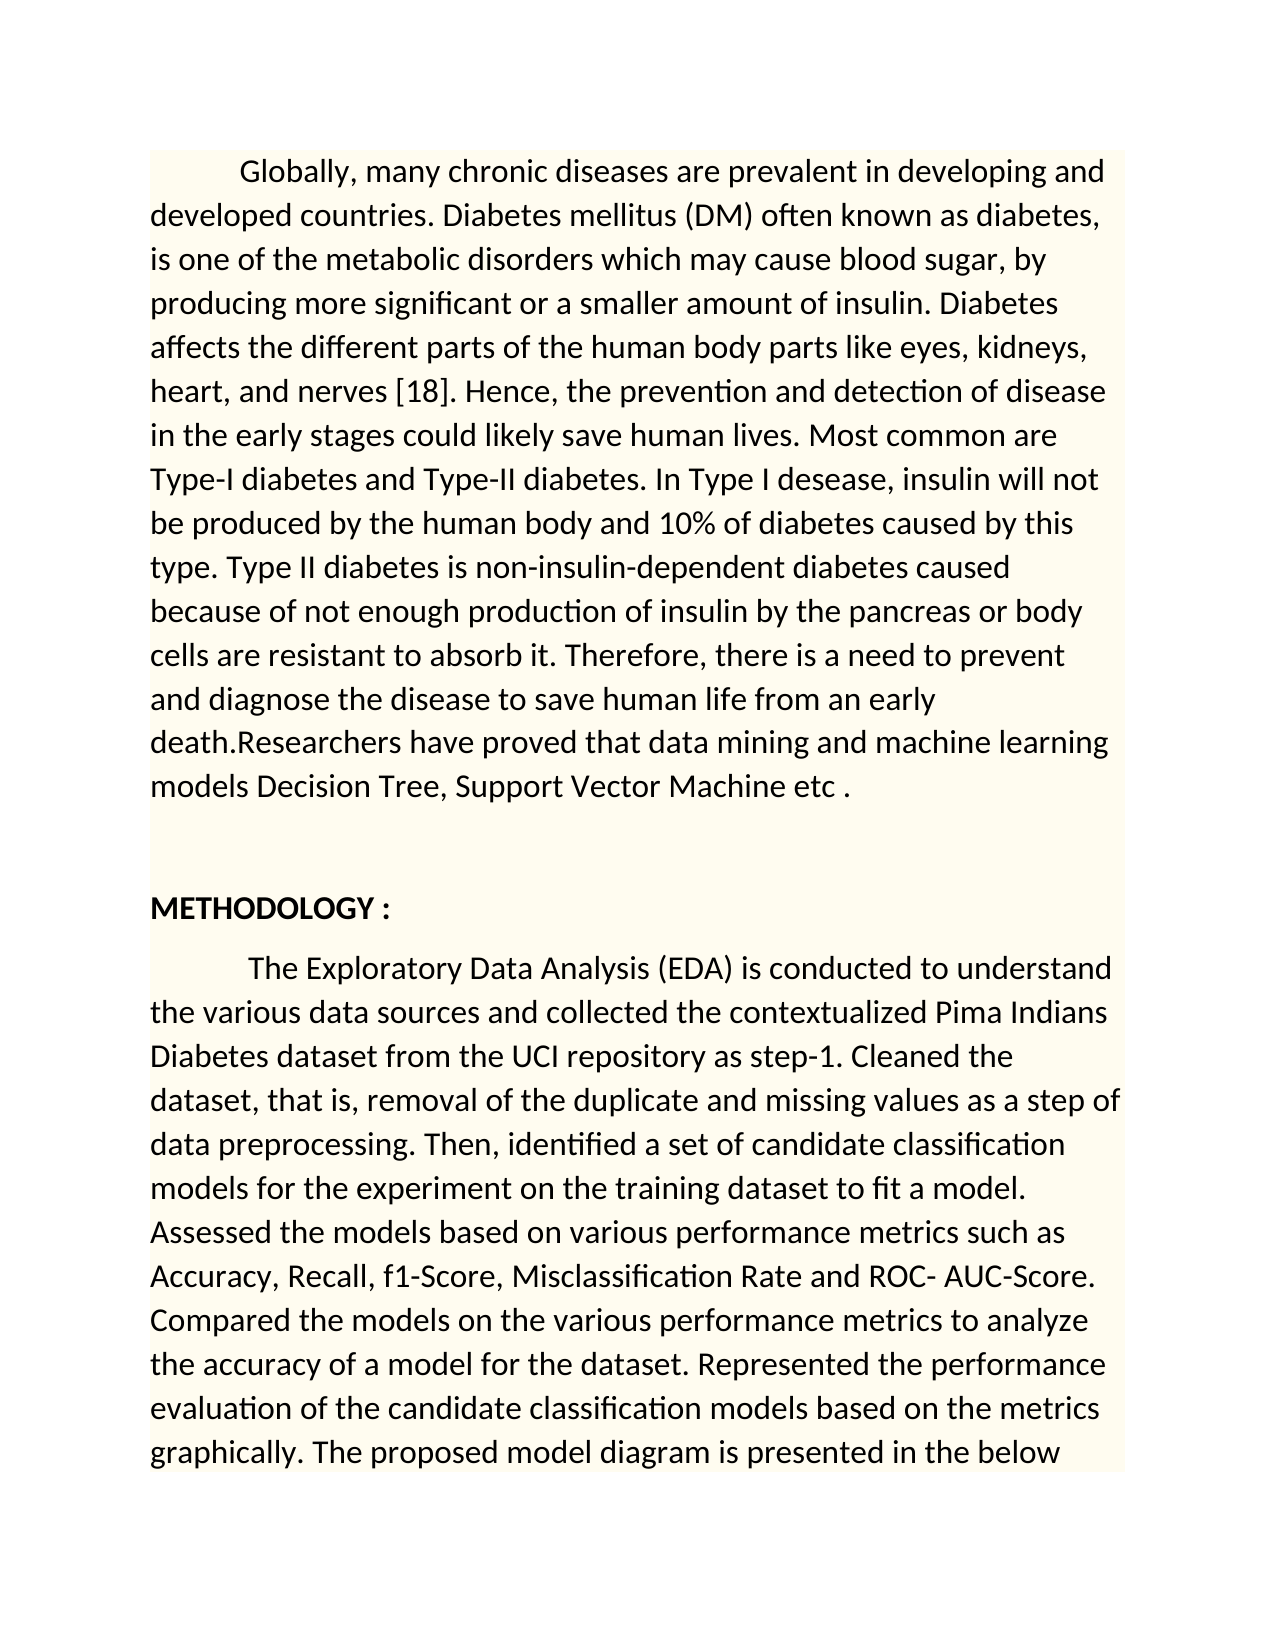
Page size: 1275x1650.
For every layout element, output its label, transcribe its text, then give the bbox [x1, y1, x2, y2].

text METHODOLOGY : [150, 887, 1125, 927]
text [150, 947, 1125, 1472]
text Globally, many chronic diseases are prevalent in developing and developed countries. Diabetes mellitus (DM) often known as diabetes, is one of the metabolic disorders which may cause blood sugar, by producing more significant or a smaller amount of insulin. Diabetes affects the different parts of the human body parts like eyes, kidneys, heart, and nerves [18]. Hence, the prevention and detection of disease in the early stages could likely save human lives. Most common are Type-I diabetes and Type-II diabetes. In Type I desease, insulin will not be produced by the human body and 10% of diabetes caused by this type. Type II diabetes is non-insulin-dependent diabetes caused because of not enough production of insulin by the pancreas or body cells are resistant to absorb it. Therefore, there is a need to prevent and diagnose the disease to save human life from an early death.Researchers have proved that data mining and machine learning models Decision Tree, Support Vector Machine etc . [150, 150, 1125, 806]
